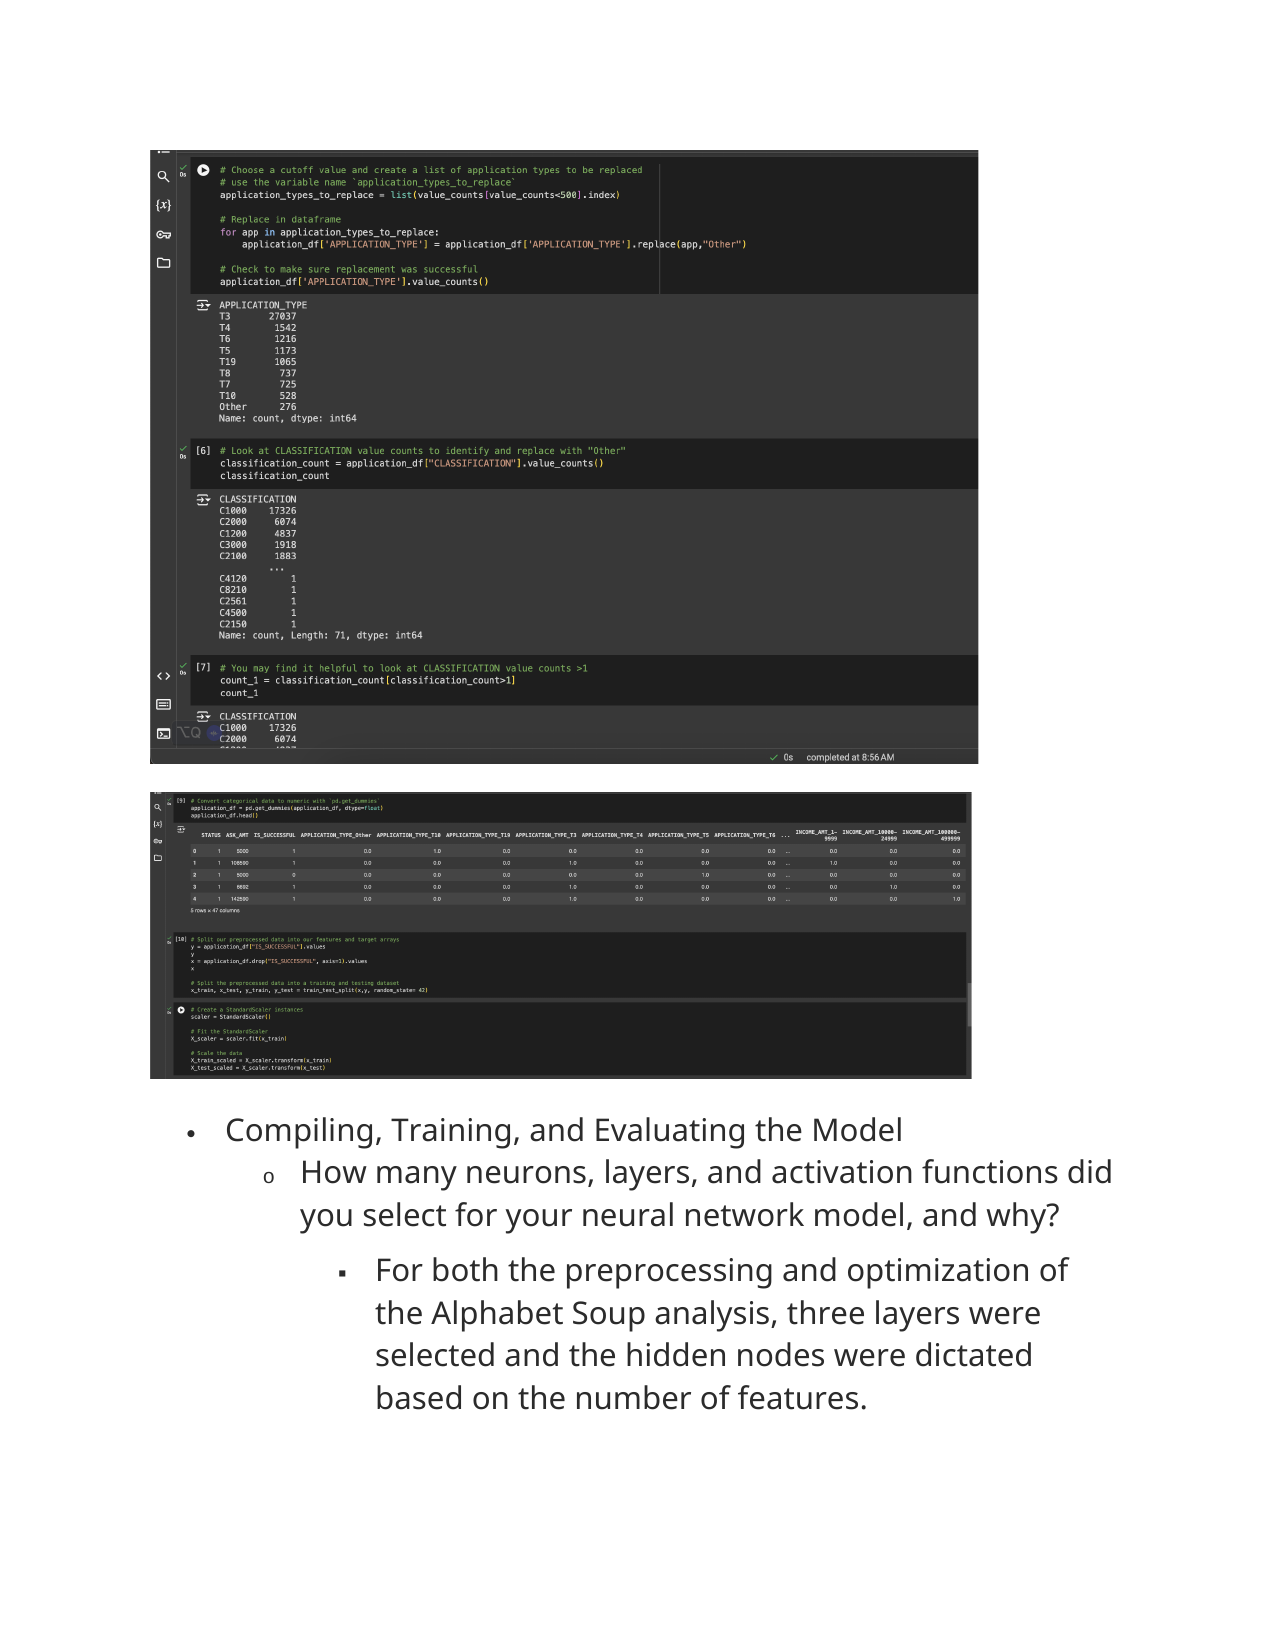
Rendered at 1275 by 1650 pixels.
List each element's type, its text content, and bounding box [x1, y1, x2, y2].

picture [150, 792, 972, 1079]
list For both the preprocessing and optimization of the Alphabet Soup analysis, three layers were selected and the hidden nodes were dictated based on the number of features. [337, 1248, 1125, 1418]
picture [150, 150, 979, 764]
list How many neurons, layers, and activation functions did you select for your neural network model, and why? [262, 1150, 1125, 1236]
list Compiling, Training, and Evaluating the Model [187, 1108, 1125, 1150]
